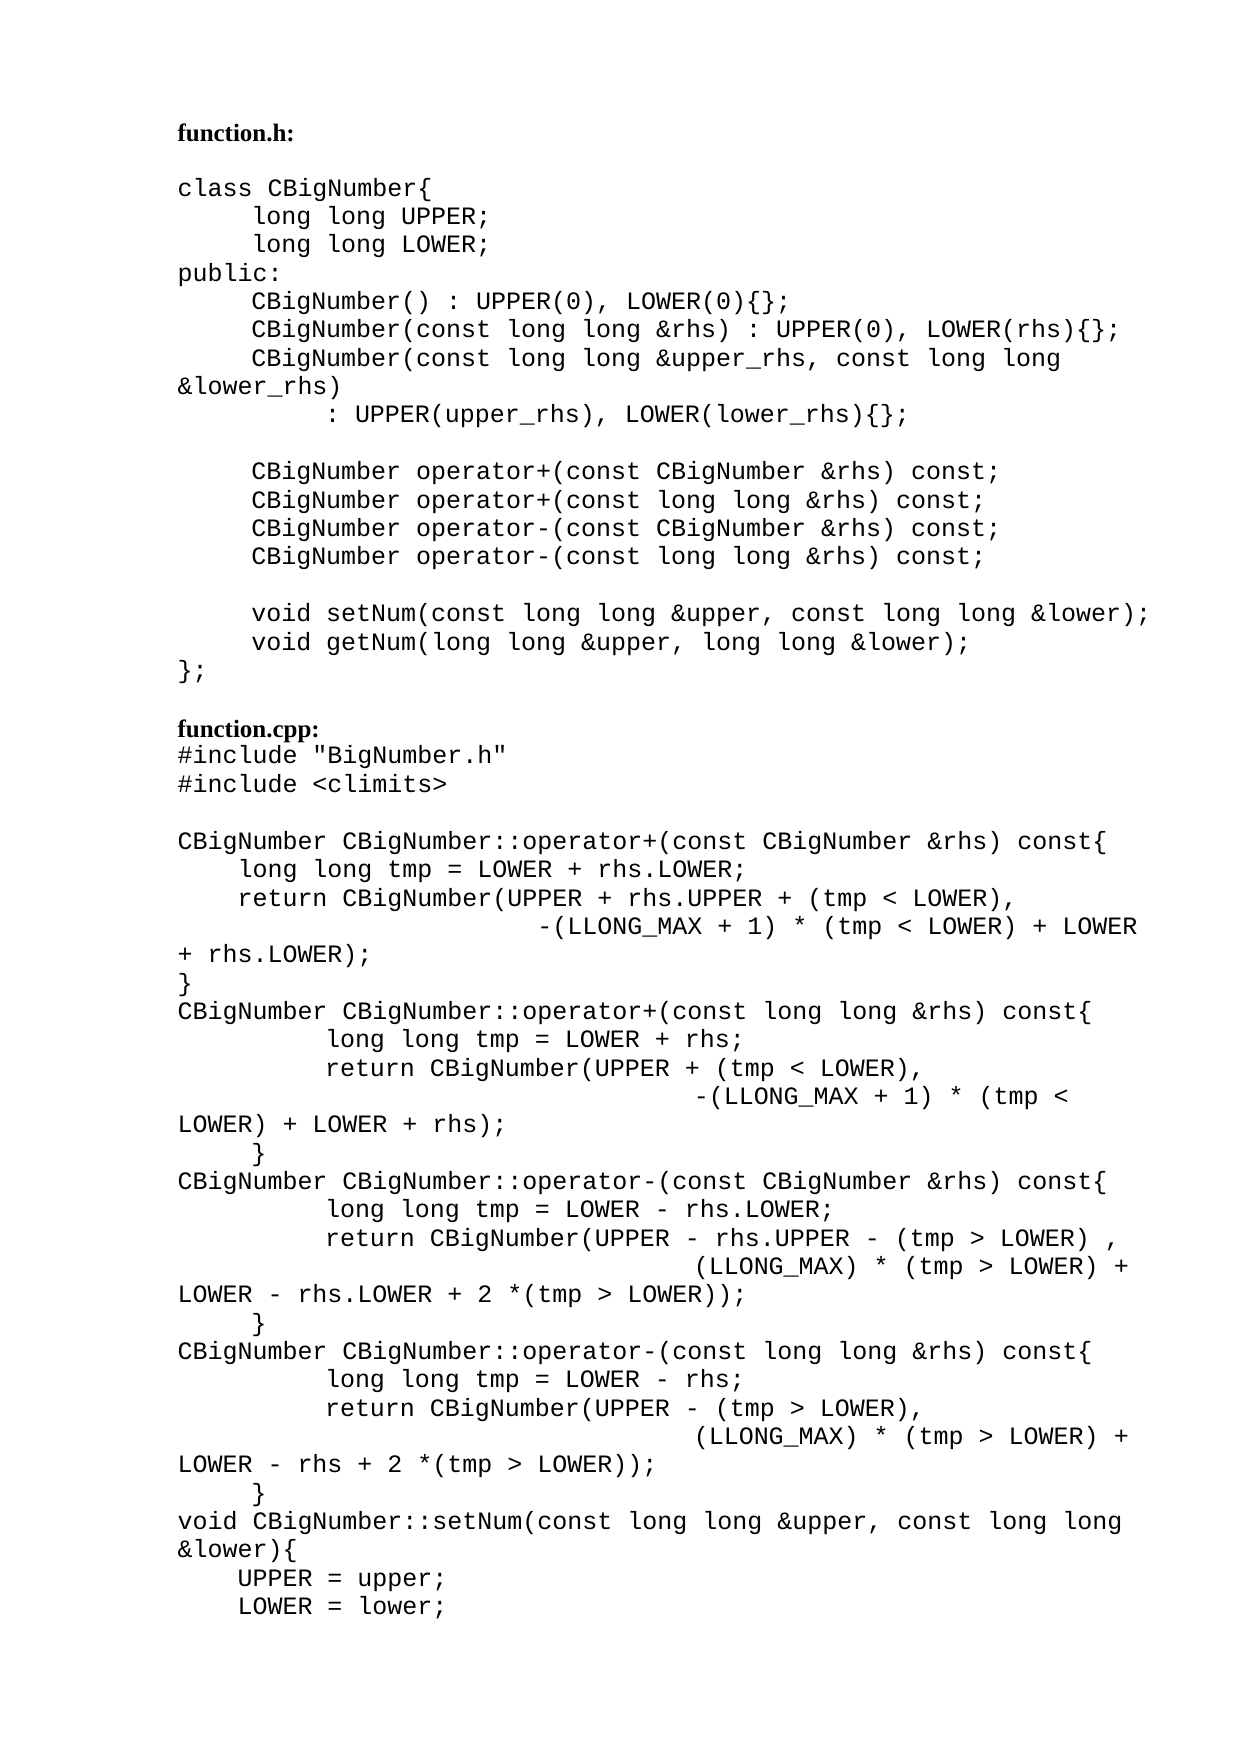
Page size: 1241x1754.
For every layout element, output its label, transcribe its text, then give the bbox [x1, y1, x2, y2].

text -(LLONG_MAX + 1) * (tmp < LOWER) + LOWER + rhs.LOWER); [177, 913, 1152, 970]
text function.cpp: [177, 714, 1152, 743]
text void CBigNumber::setNum(const long long &upper, const long long &lower){ [177, 1508, 1152, 1565]
text return CBigNumber(UPPER - (tmp > LOWER), [177, 1395, 1152, 1423]
text : UPPER(upper_rhs), LOWER(lower_rhs){}; [177, 402, 1152, 430]
text } [177, 1310, 1152, 1338]
text CBigNumber CBigNumber::operator+(const long long &rhs) const{ [177, 998, 1152, 1027]
text (LLONG_MAX) * (tmp > LOWER) + LOWER - rhs.LOWER + 2 *(tmp > LOWER)); [177, 1253, 1152, 1310]
text #include <climits> [177, 771, 1152, 800]
text (LLONG_MAX) * (tmp > LOWER) + LOWER - rhs + 2 *(tmp > LOWER)); [177, 1423, 1152, 1480]
text long long tmp = LOWER + rhs.LOWER; [177, 857, 1152, 885]
text CBigNumber operator+(const CBigNumber &rhs) const; [177, 459, 1152, 487]
text CBigNumber(const long long &rhs) : UPPER(0), LOWER(rhs){}; [177, 317, 1152, 345]
text public: [177, 260, 1152, 288]
text -(LLONG_MAX + 1) * (tmp < LOWER) + LOWER + rhs); [177, 1083, 1152, 1140]
text }; [177, 658, 1152, 686]
text void setNum(const long long &upper, const long long &lower); [177, 601, 1152, 629]
text return CBigNumber(UPPER + (tmp < LOWER), [177, 1055, 1152, 1083]
text void getNum(long long &upper, long long &lower); [177, 629, 1152, 658]
text CBigNumber operator+(const long long &rhs) const; [177, 487, 1152, 516]
text return CBigNumber(UPPER + rhs.UPPER + (tmp < LOWER), [177, 885, 1152, 913]
text long long UPPER; [177, 203, 1152, 232]
text return CBigNumber(UPPER - rhs.UPPER - (tmp > LOWER) , [177, 1225, 1152, 1253]
text long long tmp = LOWER - rhs; [177, 1367, 1152, 1395]
text long long LOWER; [177, 232, 1152, 260]
text CBigNumber(const long long &upper_rhs, const long long &lower_rhs) [177, 345, 1152, 402]
text CBigNumber() : UPPER(0), LOWER(0){}; [177, 288, 1152, 317]
text CBigNumber CBigNumber::operator-(const CBigNumber &rhs) const{ [177, 1168, 1152, 1197]
text #include "BigNumber.h" [177, 743, 1152, 771]
text CBigNumber CBigNumber::operator+(const CBigNumber &rhs) const{ [177, 828, 1152, 857]
text long long tmp = LOWER - rhs.LOWER; [177, 1197, 1152, 1225]
text long long tmp = LOWER + rhs; [177, 1027, 1152, 1055]
text CBigNumber CBigNumber::operator-(const long long &rhs) const{ [177, 1338, 1152, 1367]
text CBigNumber operator-(const CBigNumber &rhs) const; [177, 516, 1152, 544]
text } [177, 1140, 1152, 1168]
text } [177, 1480, 1152, 1508]
text function.h: [177, 118, 1152, 147]
text class CBigNumber{ [177, 175, 1152, 203]
text UPPER = upper; [177, 1565, 1152, 1593]
text } [177, 970, 1152, 998]
text CBigNumber operator-(const long long &rhs) const; [177, 544, 1152, 572]
text LOWER = lower; [177, 1593, 1152, 1622]
